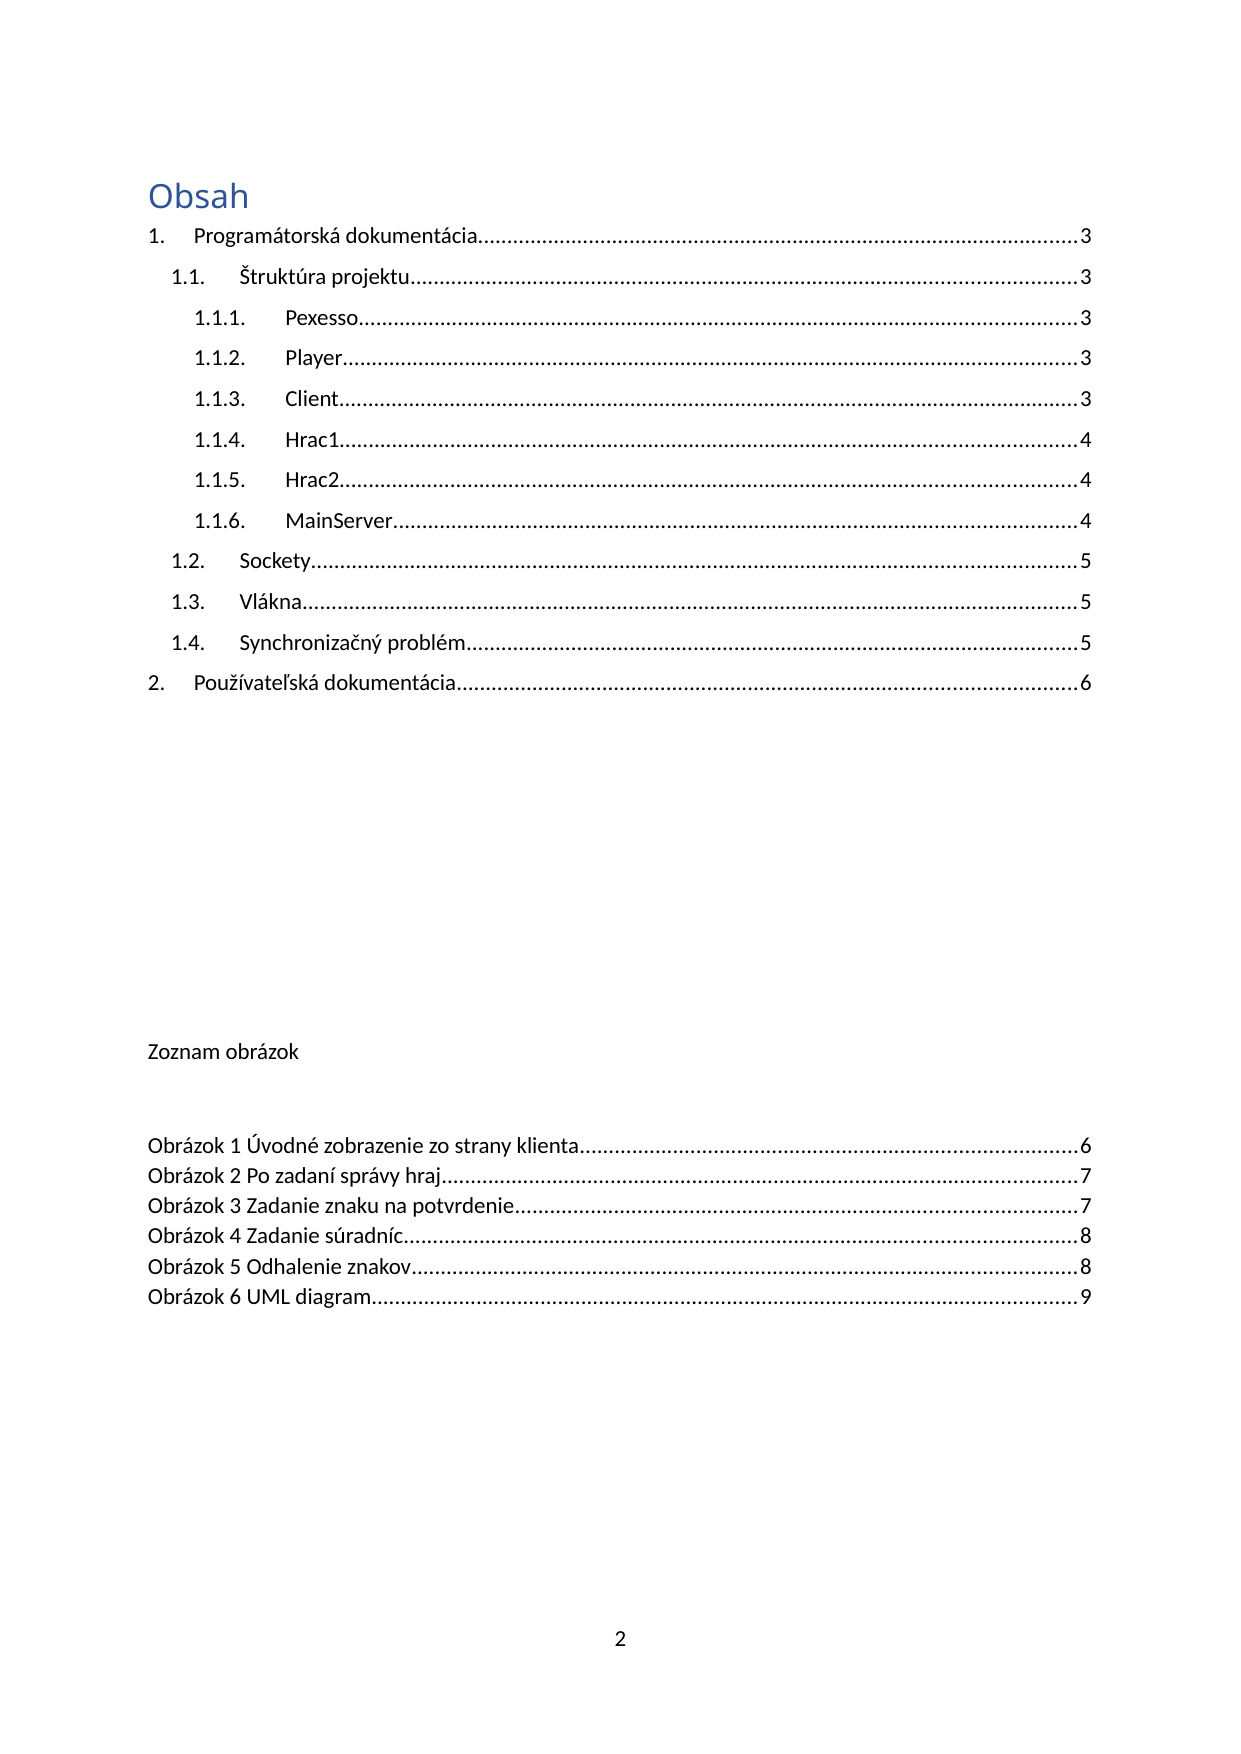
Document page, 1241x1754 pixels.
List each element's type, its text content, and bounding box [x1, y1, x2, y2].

text Obrázok 4 Zadanie súradníc 8 [148, 1222, 1093, 1249]
text Zoznam obrázok [148, 1037, 1093, 1065]
text Obrázok 5 Odhalenie znakov 8 [148, 1252, 1093, 1280]
text Obrázok 6 UML diagram 9 [148, 1282, 1093, 1310]
text Obrázok 3 Zadanie znaku na potvrdenie 7 [148, 1191, 1093, 1219]
text Obrázok 1 Úvodné zobrazenie zo strany klienta 6 [148, 1131, 1093, 1159]
text Obrázok 2 Po zadaní správy hraj 7 [148, 1161, 1093, 1189]
